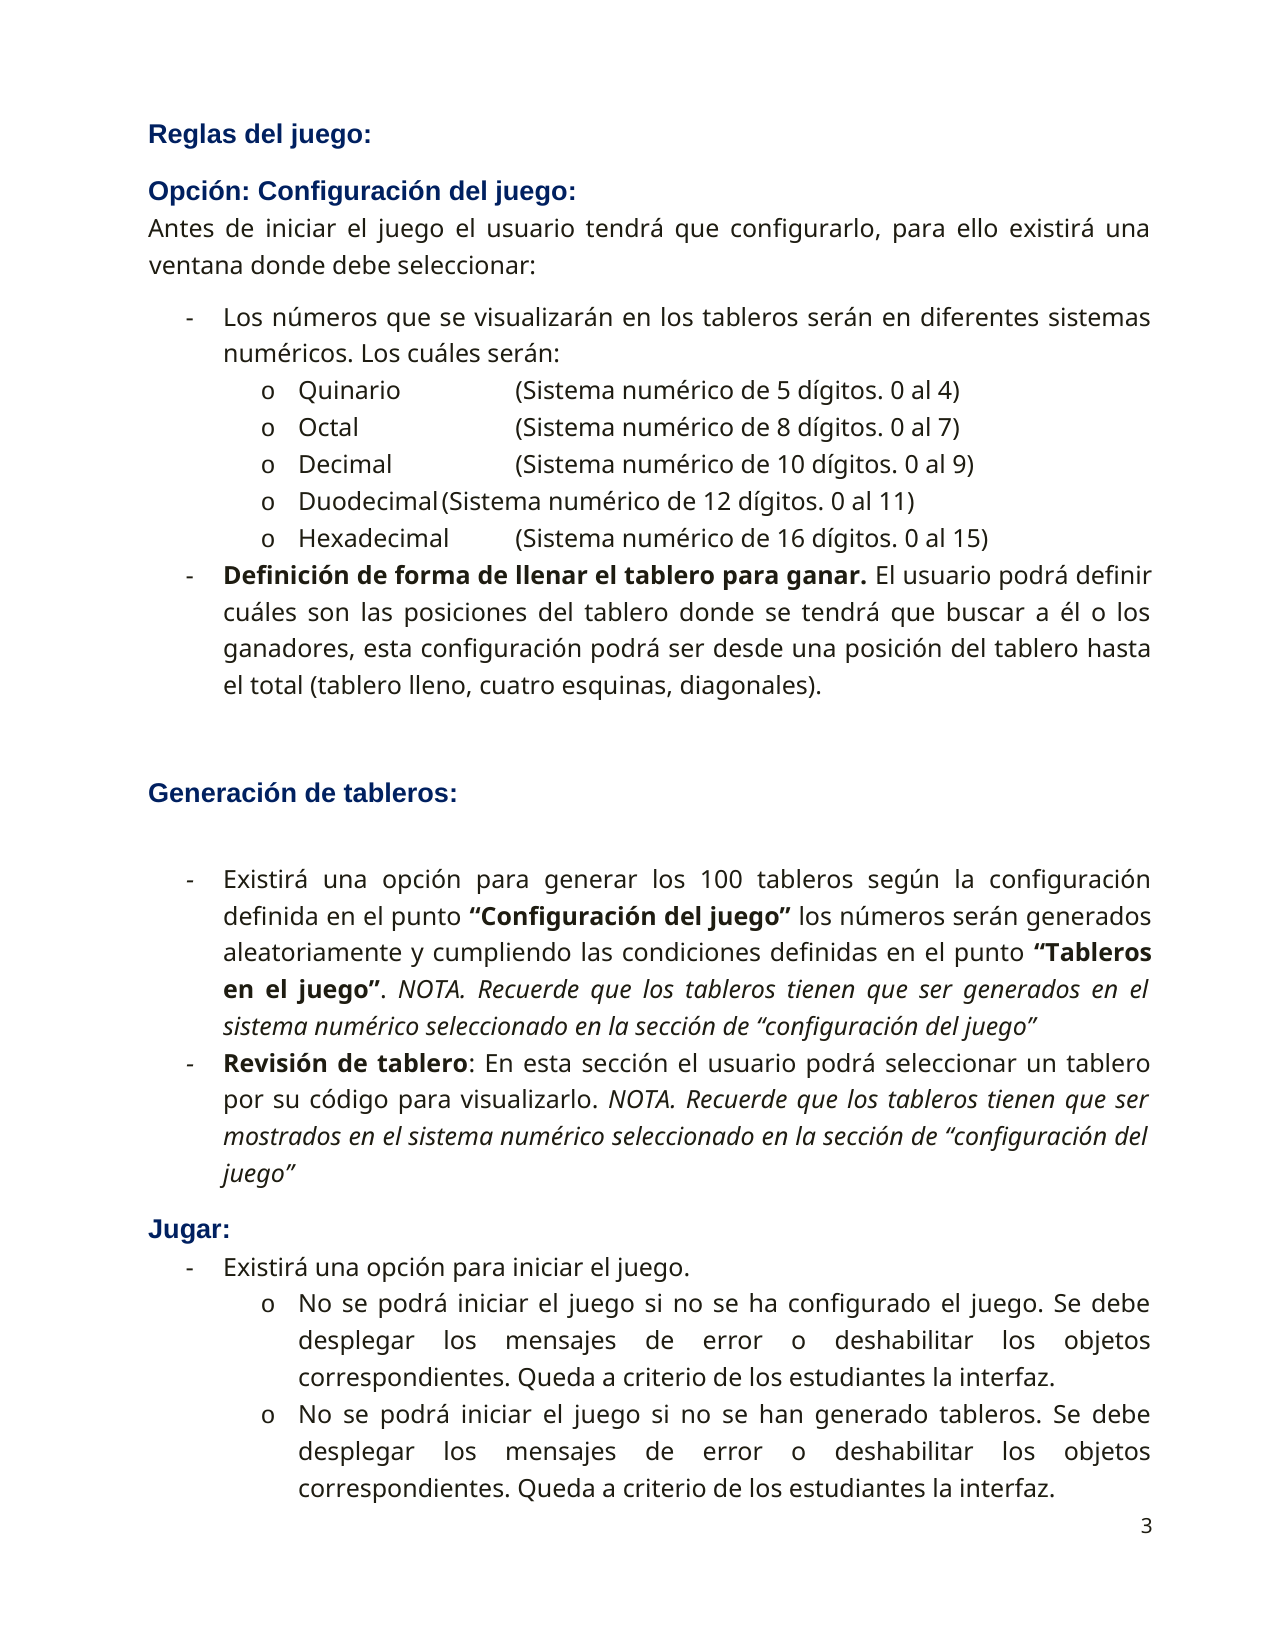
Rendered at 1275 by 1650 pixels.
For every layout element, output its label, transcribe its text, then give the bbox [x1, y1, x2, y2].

list Revisión de tablero: En esta sección el usuario podrá seleccionar un tablero por su código para visualizarlo. NOTA. Recuerde que los tableros tienen que ser mostrados en el sistema numérico seleccionado en la sección de “configuración del juego” [185, 1045, 1152, 1190]
list Quinario (Sistema numérico de 5 dígitos. 0 al 4) [260, 373, 1152, 407]
list No se podrá iniciar el juego si no se han generado tableros. Se debe desplegar los mensajes de error o deshabilitar los objetos correspondientes. Queda a criterio de los estudiantes la interfaz. [260, 1397, 1152, 1504]
list Los números que se visualizarán en los tableros serán en diferentes sistemas numéricos. Los cuáles serán: [185, 299, 1152, 370]
list Duodecimal (Sistema numérico de 12 dígitos. 0 al 11) [260, 484, 1152, 518]
subtitle Opción: Configuración del juego: [148, 175, 1152, 206]
list No se podrá iniciar el juego si no se ha configurado el juego. Se debe desplegar los mensajes de error o deshabilitar los objetos correspondientes. Queda a criterio de los estudiantes la interfaz. [260, 1286, 1152, 1394]
list Hexadecimal (Sistema numérico de 16 dígitos. 0 al 15) [260, 521, 1152, 555]
subtitle Jugar: [148, 1213, 1152, 1244]
list Definición de forma de llenar el tablero para ganar. El usuario podrá definir cuáles son las posiciones del tablero donde se tendrá que buscar a él o los ganadores, esta configuración podrá ser desde una posición del tablero hasta el total (tablero lleno, cuatro esquinas, diagonales). [185, 558, 1152, 702]
list Decimal (Sistema numérico de 10 dígitos. 0 al 9) [260, 447, 1152, 481]
list Octal (Sistema numérico de 8 dígitos. 0 al 7) [260, 410, 1152, 444]
subtitle Generación de tableros: [148, 777, 1152, 808]
list Existirá una opción para generar los 100 tableros según la configuración definida en el punto “Configuración del juego” los números serán generados aleatoriamente y cumpliendo las condiciones definidas en el punto “Tableros en el juego”. NOTA. Recuerde que los tableros tienen que ser generados en el sistema numérico seleccionado en la sección de “configuración del juego” [185, 862, 1152, 1043]
text Antes de iniciar el juego el usuario tendrá que configurarlo, para ello existirá una ventana donde debe seleccionar: [148, 211, 1152, 282]
list Existirá una opción para iniciar el juego. [185, 1249, 1152, 1283]
subtitle Reglas del juego: [148, 118, 1152, 149]
